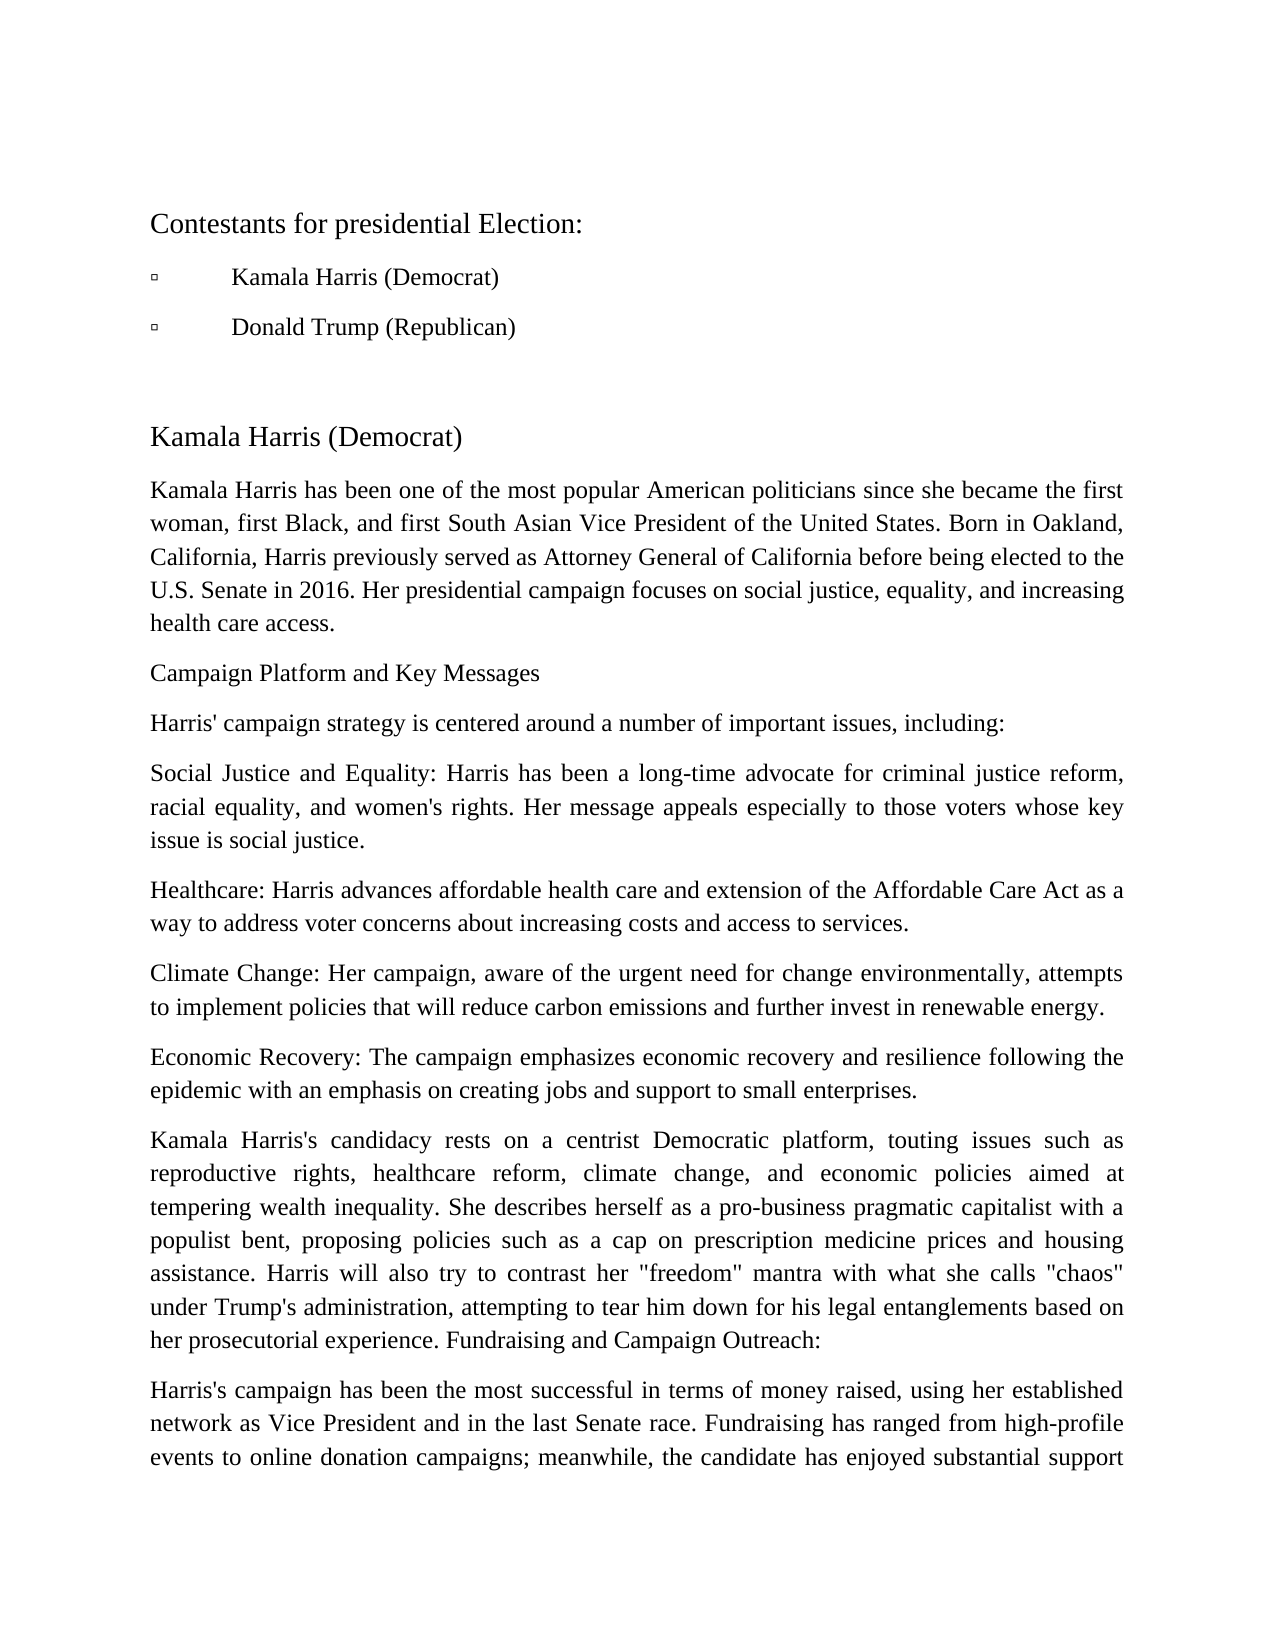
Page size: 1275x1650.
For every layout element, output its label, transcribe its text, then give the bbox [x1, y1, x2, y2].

text ▫ Donald Trump (Republican) [150, 312, 1125, 341]
text Campaign Platform and Key Messages [150, 658, 1125, 687]
text ▫ Kamala Harris (Democrat) [150, 262, 1125, 290]
text Kamala Harris has been one of the most popular American politicians since she became the first woman, first Black, and first South Asian Vice President of the United States. Born in Oakland, California, Harris previously served as Attorney General of California before being elected to the U.S. Senate in 2016. Her presidential campaign focuses on social justice, equality, and increasing health care access. [150, 475, 1125, 637]
text Climate Change: Her campaign, aware of the urgent need for change environmentally, attempts to implement policies that will reduce carbon emissions and further invest in renewable energy. [150, 958, 1125, 1020]
text Economic Recovery: The campaign emphasizes economic recovery and resilience following the epidemic with an emphasis on creating jobs and support to small enterprises. [150, 1042, 1125, 1104]
text Social Justice and Equality: Harris has been a long-time advocate for criminal justice reform, racial equality, and women's rights. Her message appeals especially to those voters whose key issue is social justice. [150, 758, 1125, 854]
text Kamala Harris (Democrat) [150, 419, 1125, 453]
text Kamala Harris's candidacy rests on a centrist Democratic platform, touting issues such as reproductive rights, healthcare reform, climate change, and economic policies aimed at tempering wealth inequality. She describes herself as a pro-business pragmatic capitalist with a populist bent, proposing policies such as a cap on prescription medicine prices and housing assistance. Harris will also try to contrast her "freedom" mantra with what she calls "chaos" under Trump's administration, attempting to tear him down for his legal entanglements based on her prosecutorial experience. Fundraising and Campaign Outreach: [150, 1125, 1125, 1354]
text Harris' campaign strategy is centered around a number of important issues, including: [150, 708, 1125, 737]
text Healthcare: Harris advances affordable health care and extension of the Affordable Care Act as a way to address voter concerns about increasing costs and access to services. [150, 875, 1125, 937]
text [150, 1375, 1125, 1470]
text Contestants for presidential Election: [150, 206, 1125, 240]
